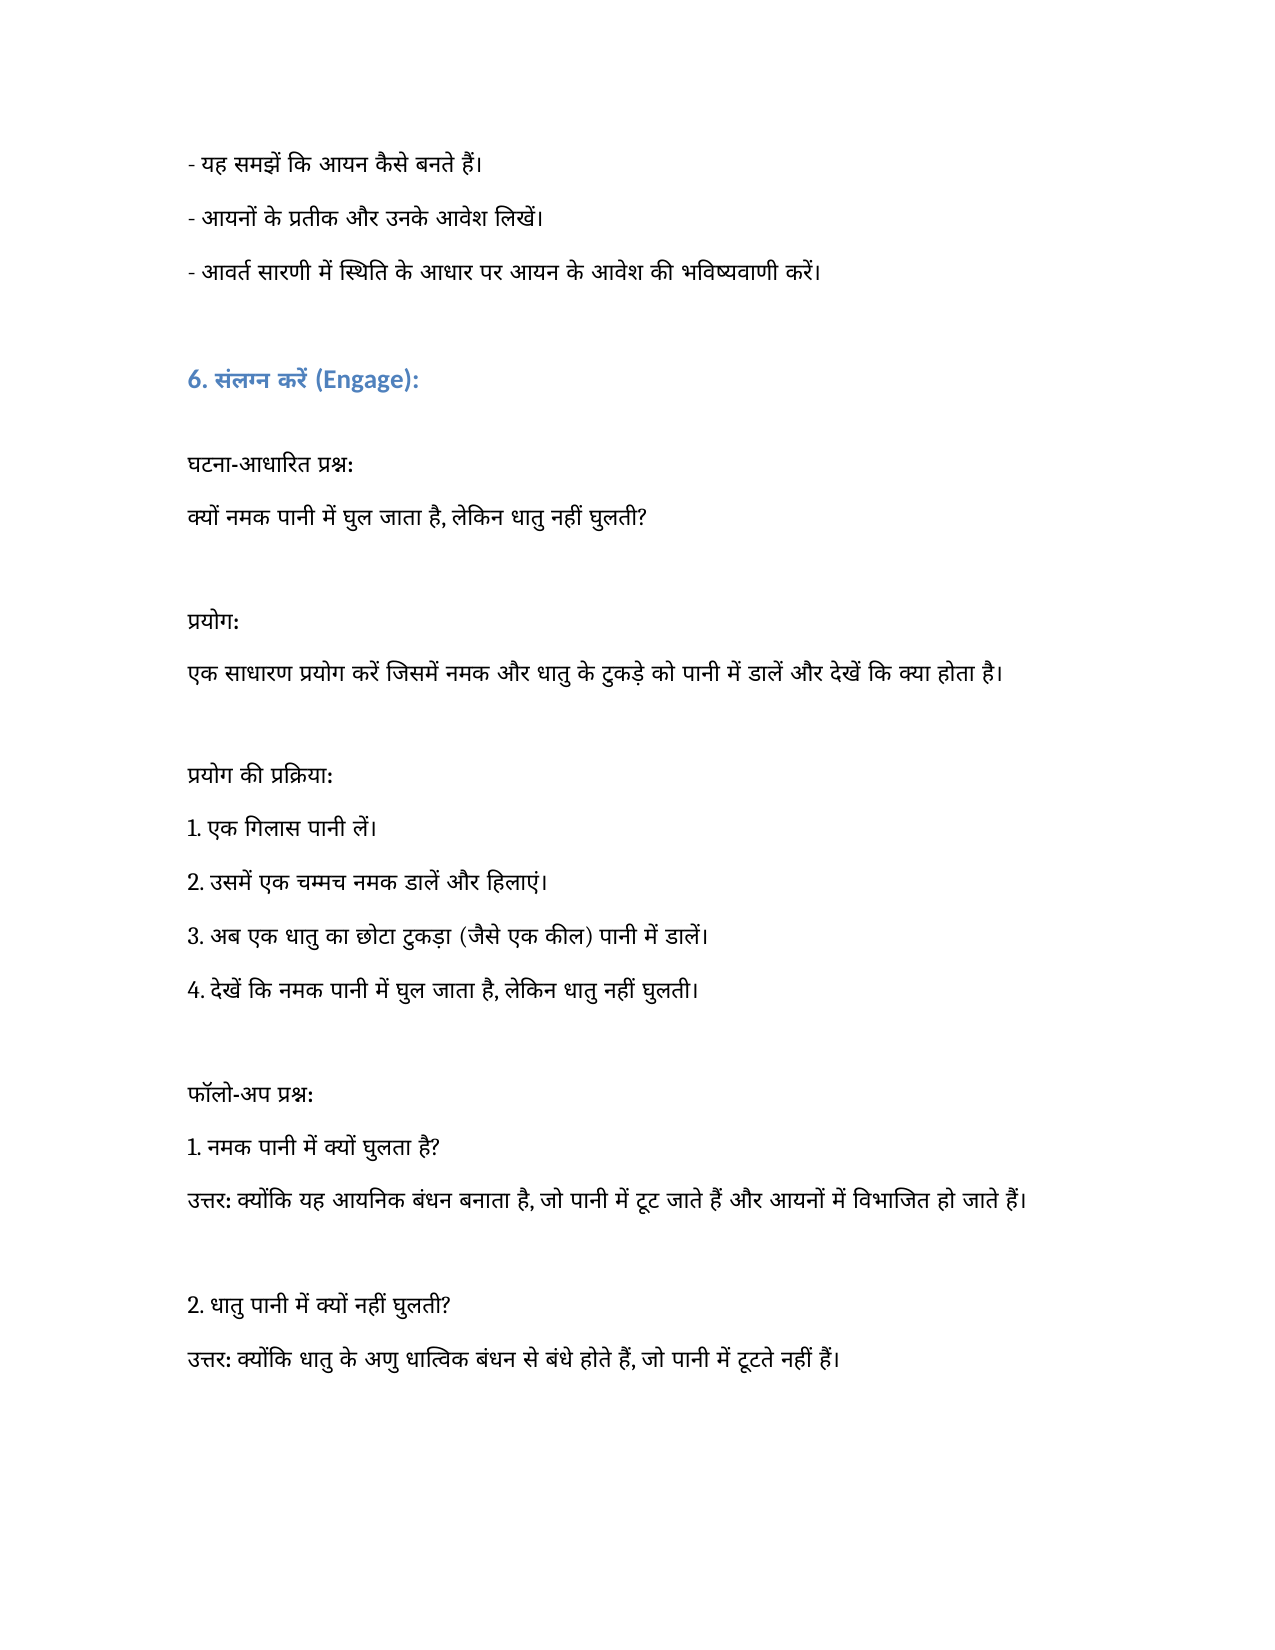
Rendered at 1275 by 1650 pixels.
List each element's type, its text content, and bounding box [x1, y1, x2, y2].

text 3. अब एक धातु का छोटा टुकड़ा (जैसे एक कील) पानी में डालें। [187, 922, 1087, 951]
text - आयनों के प्रतीक और उनके आवेश लिखें। [187, 204, 1087, 233]
text 1. एक गिलास पानी लें। [187, 814, 1087, 843]
text 4. देखें कि नमक पानी में घुल जाता है, लेकिन धातु नहीं घुलती। [187, 976, 1087, 1004]
text फॉलो-अप प्रश्न: [187, 1081, 1087, 1108]
text घटना-आधारित प्रश्न: [187, 452, 1087, 478]
text उत्तर: क्योंकि धातु के अणु धात्विक बंधन से बंधे होते हैं, जो पानी में टूटते नहीं हैं। [187, 1345, 1087, 1374]
text - आवर्त सारणी में स्थिति के आधार पर आयन के आवेश की भविष्यवाणी करें। [187, 258, 1087, 286]
text उत्तर: क्योंकि यह आयनिक बंधन बनाता है, जो पानी में टूट जाते हैं और आयनों में विभाजित हो जाते हैं। [187, 1186, 1087, 1215]
text प्रयोग की प्रक्रिया: [187, 762, 1087, 789]
text एक साधारण प्रयोग करें जिसमें नमक और धातु के टुकड़े को पानी में डालें और देखें कि क्या होता है। [605, 660, 1087, 687]
subtitle 6. संलग्न करें (Engage): [187, 363, 1087, 396]
text 2. धातु पानी में क्यों नहीं घुलती? [187, 1291, 1087, 1320]
text - यह समझें कि आयन कैसे बनते हैं। [187, 150, 1087, 179]
text 2. उसमें एक चम्मच नमक डालें और हिलाएं। [187, 868, 1087, 897]
text प्रयोग: [187, 608, 1087, 635]
text एक साधारण प्रयोग करें जिसमें नमक और धातु के टुकड़े को पानी में डालें और देखें कि क्या होता है। [187, 660, 640, 687]
text क्यों नमक पानी में घुल जाता है, लेकिन धातु नहीं घुलती? [187, 503, 1087, 532]
text 1. नमक पानी में क्यों घुलता है? [187, 1132, 1087, 1161]
